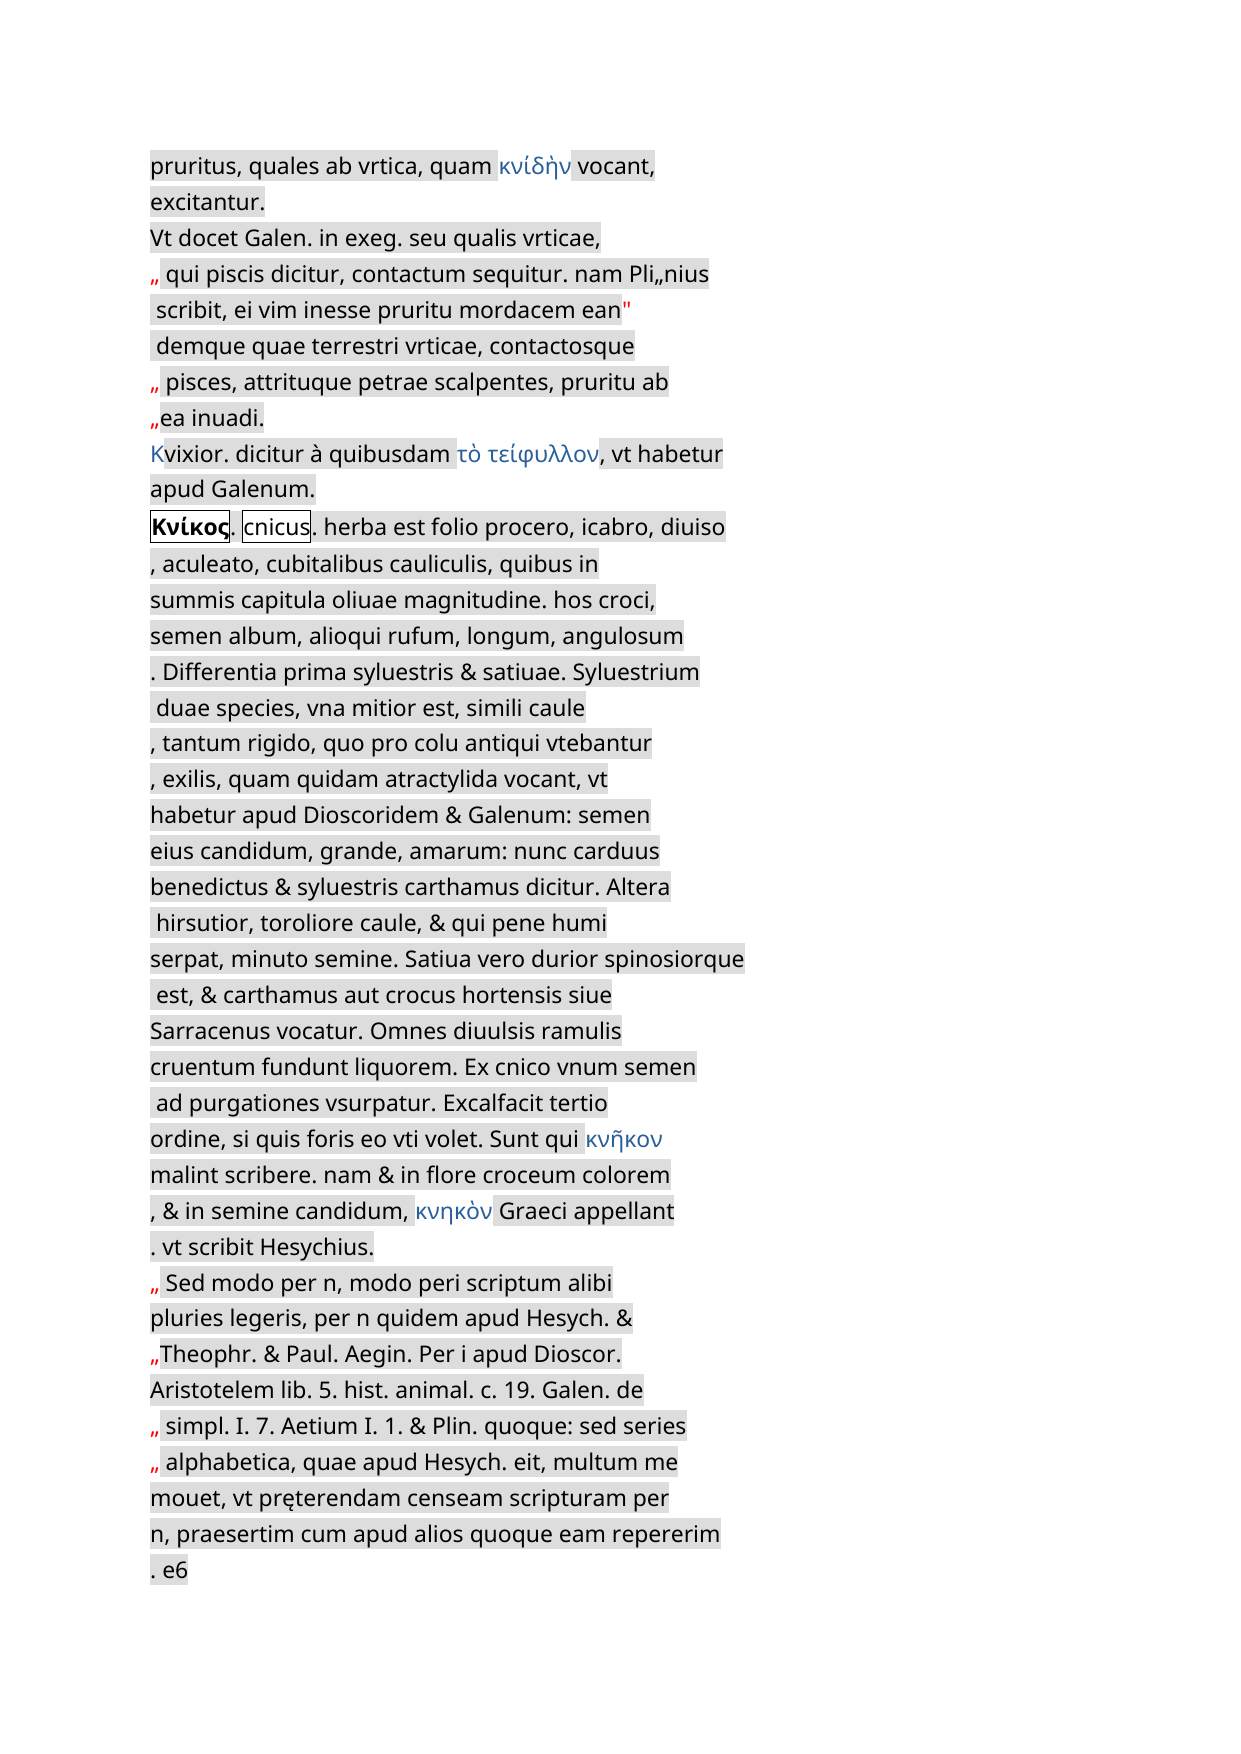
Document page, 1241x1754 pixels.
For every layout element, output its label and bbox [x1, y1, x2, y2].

text [150, 150, 1090, 1585]
